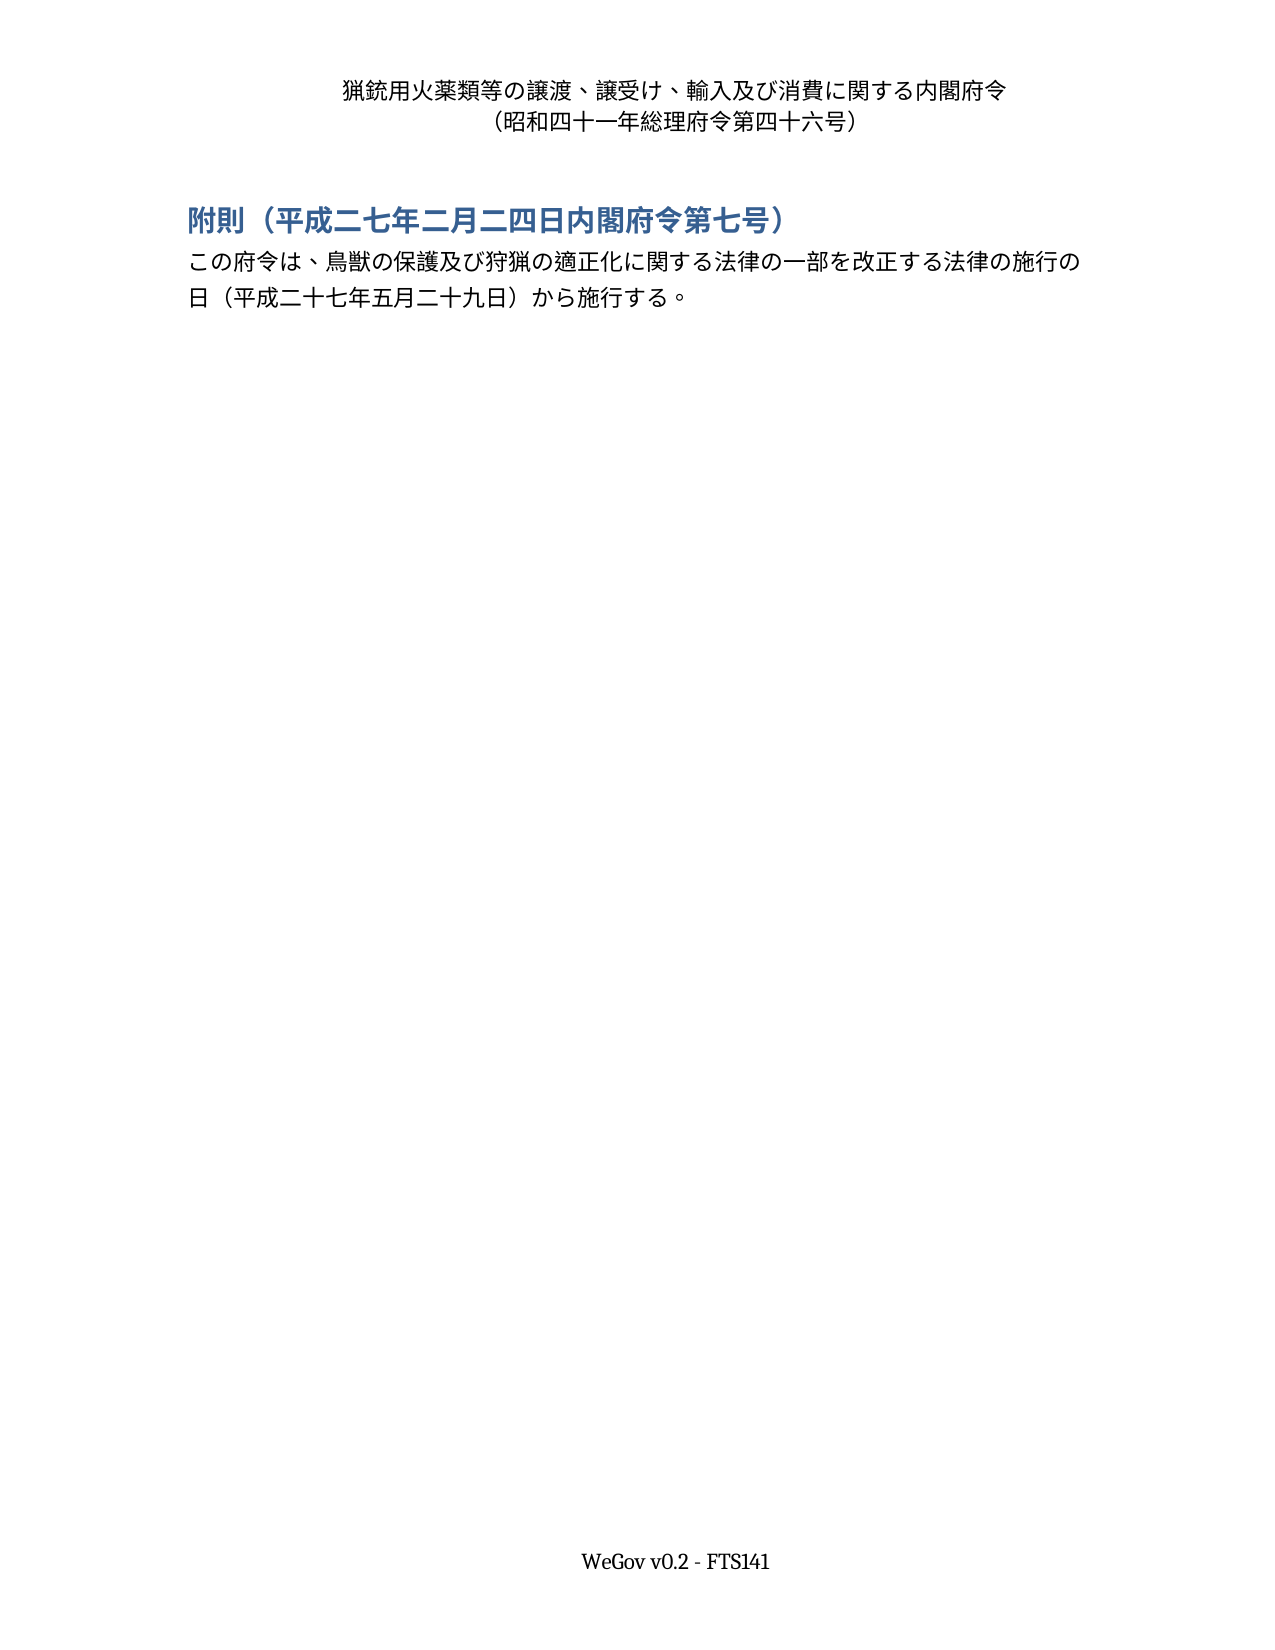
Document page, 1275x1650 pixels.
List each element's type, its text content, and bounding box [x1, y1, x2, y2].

text この府令は、鳥獣の保護及び狩猟の適正化に関する法律の一部を改正する法律の施行の日（平成二十七年五月二十九日）から施行する。 [187, 246, 1087, 313]
subtitle 附則（平成二七年二月二四日内閣府令第七号） [187, 200, 1087, 240]
